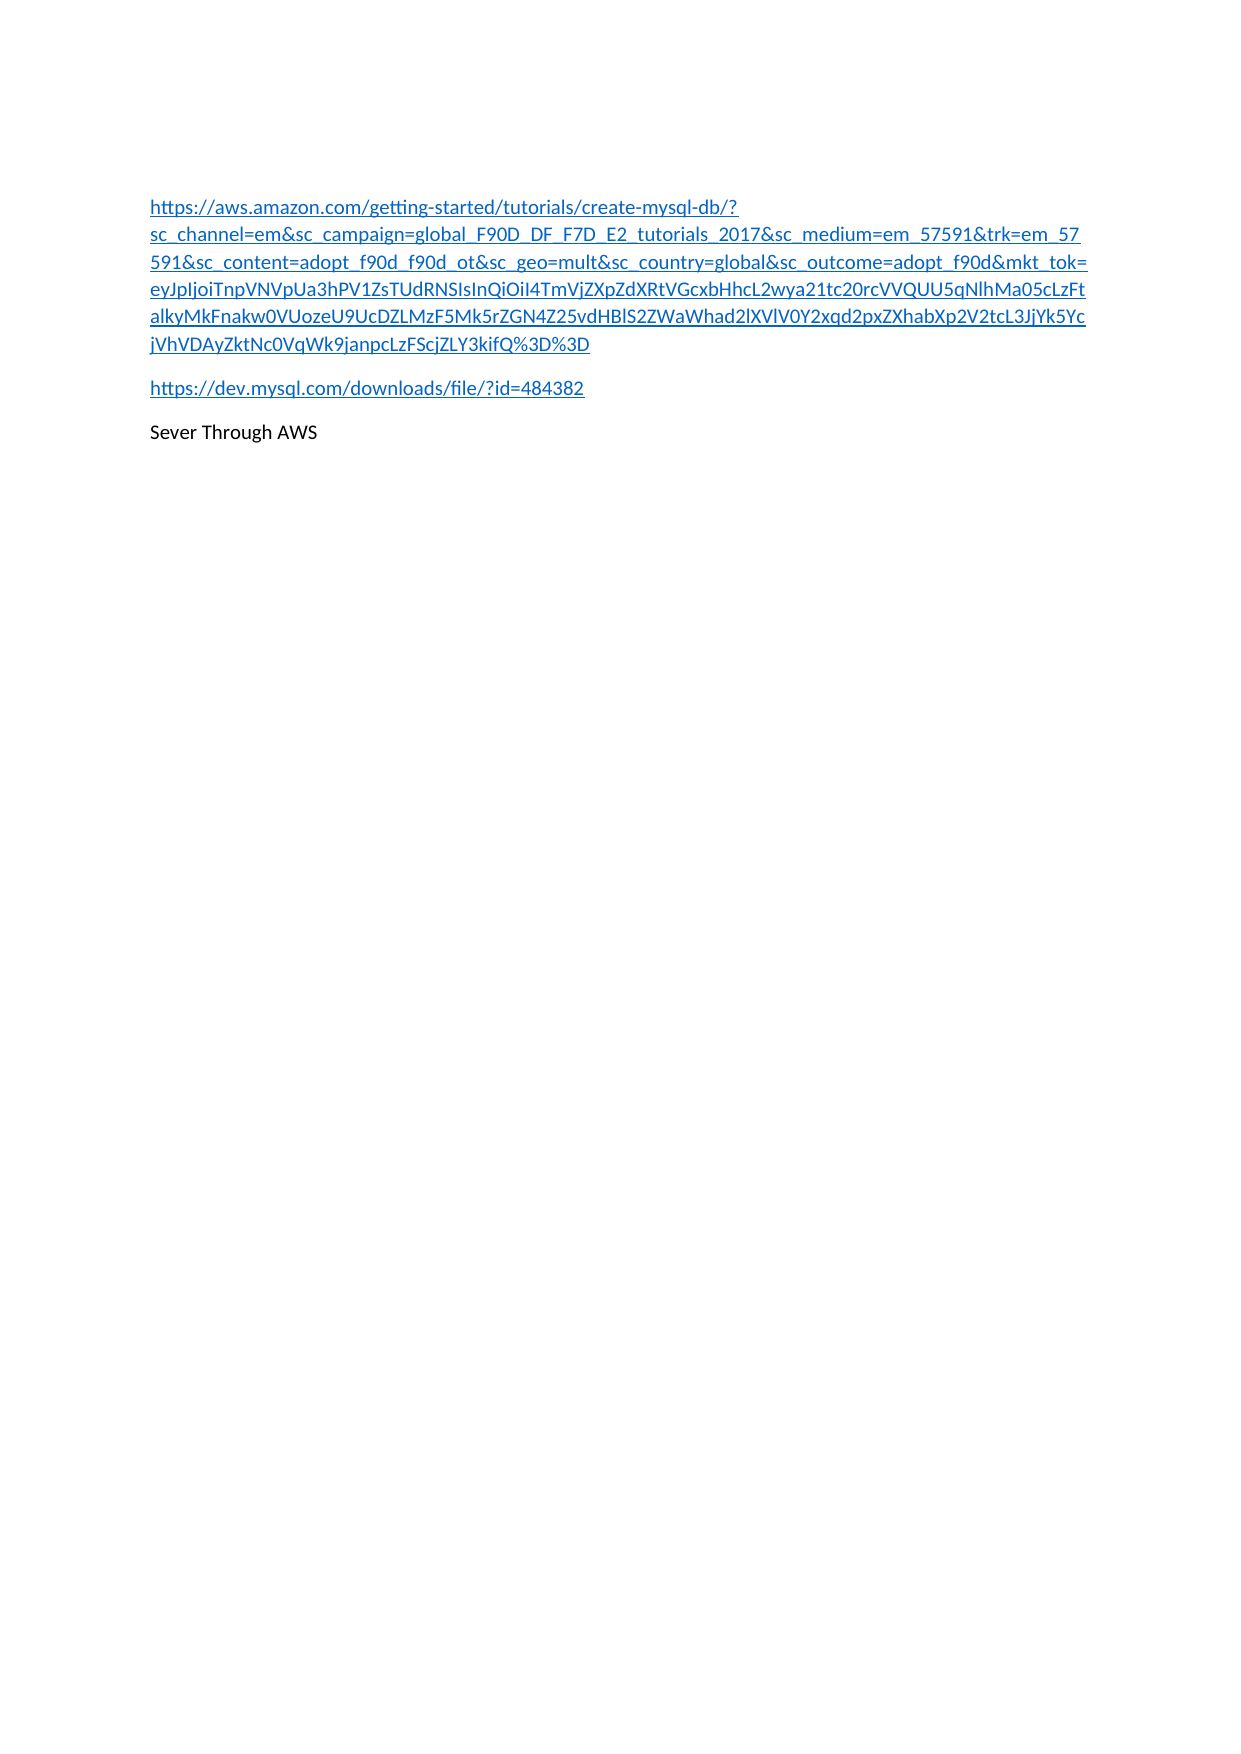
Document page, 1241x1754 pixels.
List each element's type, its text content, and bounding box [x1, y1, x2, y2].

text Sever Through AWS [150, 419, 1090, 444]
text https://aws.amazon.com/getting-started/tutorials/create-mysql-db/?sc_channel=em&sc_campaign=global_F90D_DF_F7D_E2_tutorials_2017&sc_medium=em_57591&trk=em_57591&sc_content=adopt_f90d_f90d_ot&sc_geo=mult&sc_country=global&sc_outcome=adopt_f90d&mkt_tok=eyJpIjoiTnpVNVpUa3hPV1ZsTUdRNSIsInQiOiI4TmVjZXpZdXRtVGcxbHhcL2wya21tc20rcVVQUU5qNlhMa05cLzFtalkyMkFnakw0VUozeU9UcDZLMzF5Mk5rZGN4Z25vdHBlS2ZWaWhad2lXVlV0Y2xqd2pxZXhabXp2V2tcL3JjYk5YcjVhVDAyZktNc0VqWk9janpcLzFScjZLY3kifQ%3D%3D [150, 194, 1090, 356]
text https://dev.mysql.com/downloads/file/?id=484382 [150, 375, 1090, 401]
